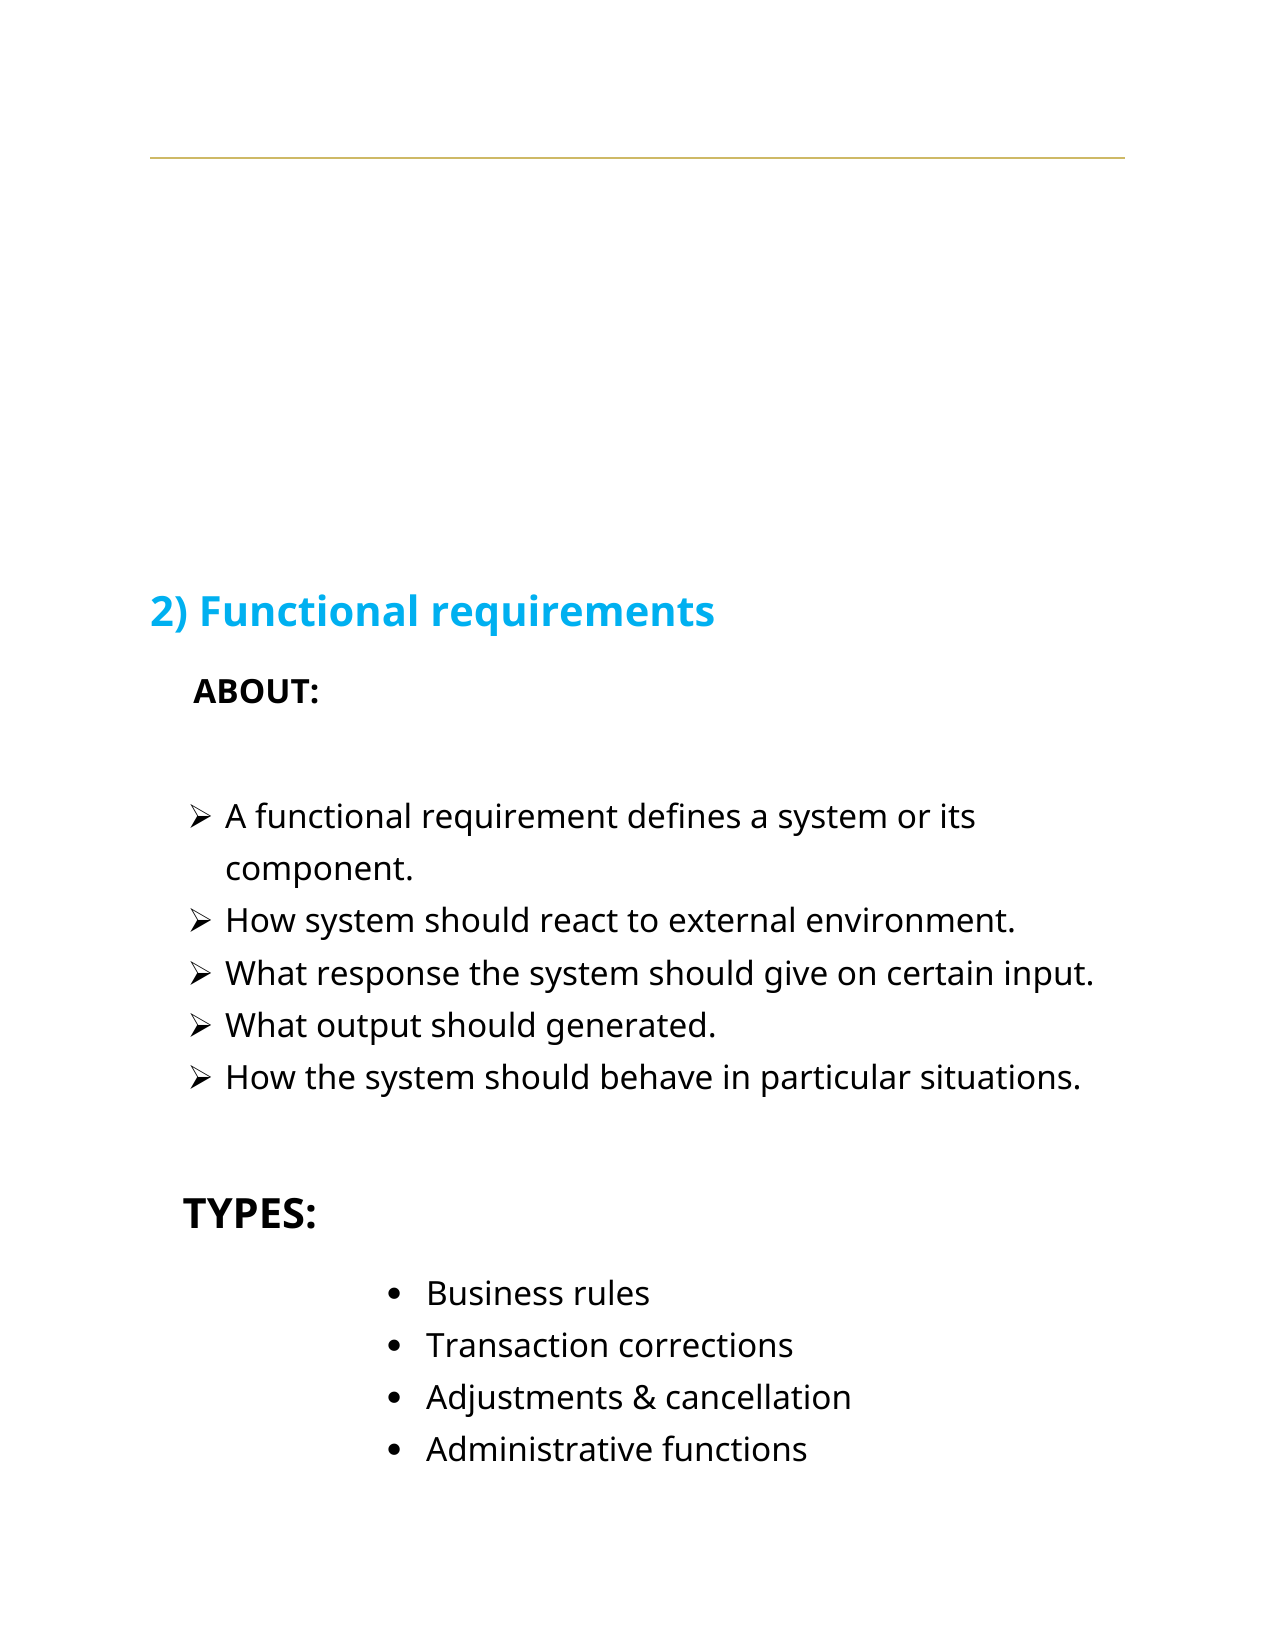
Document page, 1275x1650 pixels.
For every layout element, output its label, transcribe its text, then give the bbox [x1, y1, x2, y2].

text TYPES: [150, 1184, 1125, 1240]
list Administrative functions [388, 1426, 1125, 1472]
text 2) Functional requirements [150, 582, 1125, 638]
list A functional requirement defines a system or its component. [187, 793, 1125, 891]
list How system should react to external environment. [187, 897, 1125, 943]
list How the system should behave in particular situations. [187, 1054, 1125, 1099]
list Adjustments & cancellation [388, 1374, 1125, 1419]
text ABOUT: [150, 668, 1125, 713]
list Business rules [388, 1270, 1125, 1315]
list What output should generated. [187, 1002, 1125, 1047]
list What response the system should give on certain input. [187, 949, 1125, 995]
list Transaction corrections [388, 1322, 1125, 1367]
